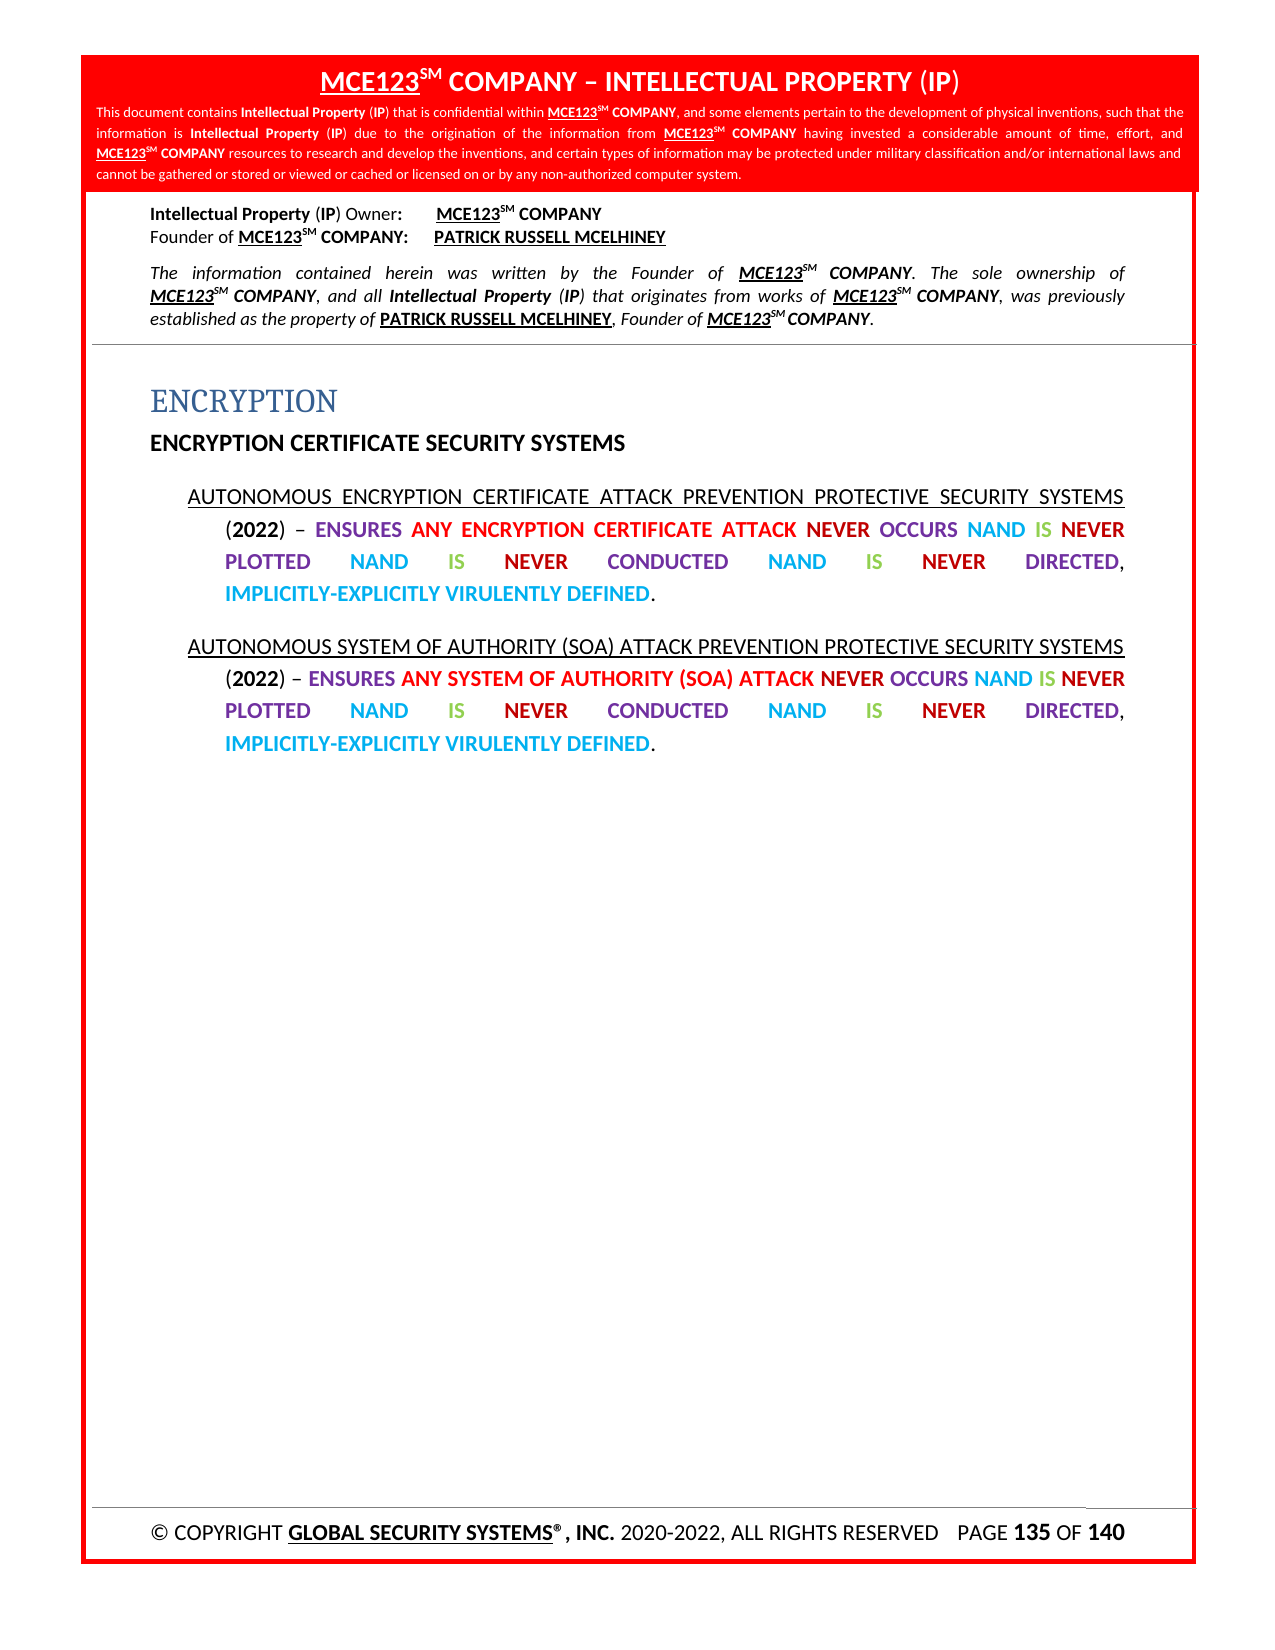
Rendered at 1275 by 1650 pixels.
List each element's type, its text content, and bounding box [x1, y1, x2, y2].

text AUTONOMOUS ENCRYPTION CERTIFICATE ATTACK PREVENTION PROTECTIVE SECURITY SYSTEMS (2022) – ENSURES ANY ENCRYPTION CERTIFICATE ATTACK NEVER OCCURS NAND IS NEVER PLOTTED NAND IS NEVER CONDUCTED NAND IS NEVER DIRECTED, IMPLICITLY-EXPLICITLY VIRULENTLY DEFINED. [187, 508, 1125, 607]
text AUTONOMOUS SYSTEM OF AUTHORITY (SOA) ATTACK PREVENTION PROTECTIVE SECURITY SYSTEMS (2022) – ENSURES ANY SYSTEM OF AUTHORITY (SOA) ATTACK NEVER OCCURS NAND IS NEVER PLOTTED NAND IS NEVER CONDUCTED NAND IS NEVER DIRECTED, IMPLICITLY-EXPLICITLY VIRULENTLY DEFINED. [187, 657, 1125, 757]
subtitle ENCRYPTION [150, 383, 1125, 421]
text AUTONOMOUS ENCRYPTION CERTIFICATE ATTACK PREVENTION PROTECTIVE SECURITY SYSTEMS (2022) – ENSURES ANY ENCRYPTION CERTIFICATE ATTACK NEVER OCCURS NAND IS NEVER PLOTTED NAND IS NEVER CONDUCTED NAND IS NEVER DIRECTED, IMPLICITLY-EXPLICITLY VIRULENTLY DEFINED. [187, 482, 1125, 507]
text ENCRYPTION CERTIFICATE SECURITY SYSTEMS [150, 427, 1125, 457]
text AUTONOMOUS SYSTEM OF AUTHORITY (SOA) ATTACK PREVENTION PROTECTIVE SECURITY SYSTEMS (2022) – ENSURES ANY SYSTEM OF AUTHORITY (SOA) ATTACK NEVER OCCURS NAND IS NEVER PLOTTED NAND IS NEVER CONDUCTED NAND IS NEVER DIRECTED, IMPLICITLY-EXPLICITLY VIRULENTLY DEFINED. [187, 632, 1125, 656]
